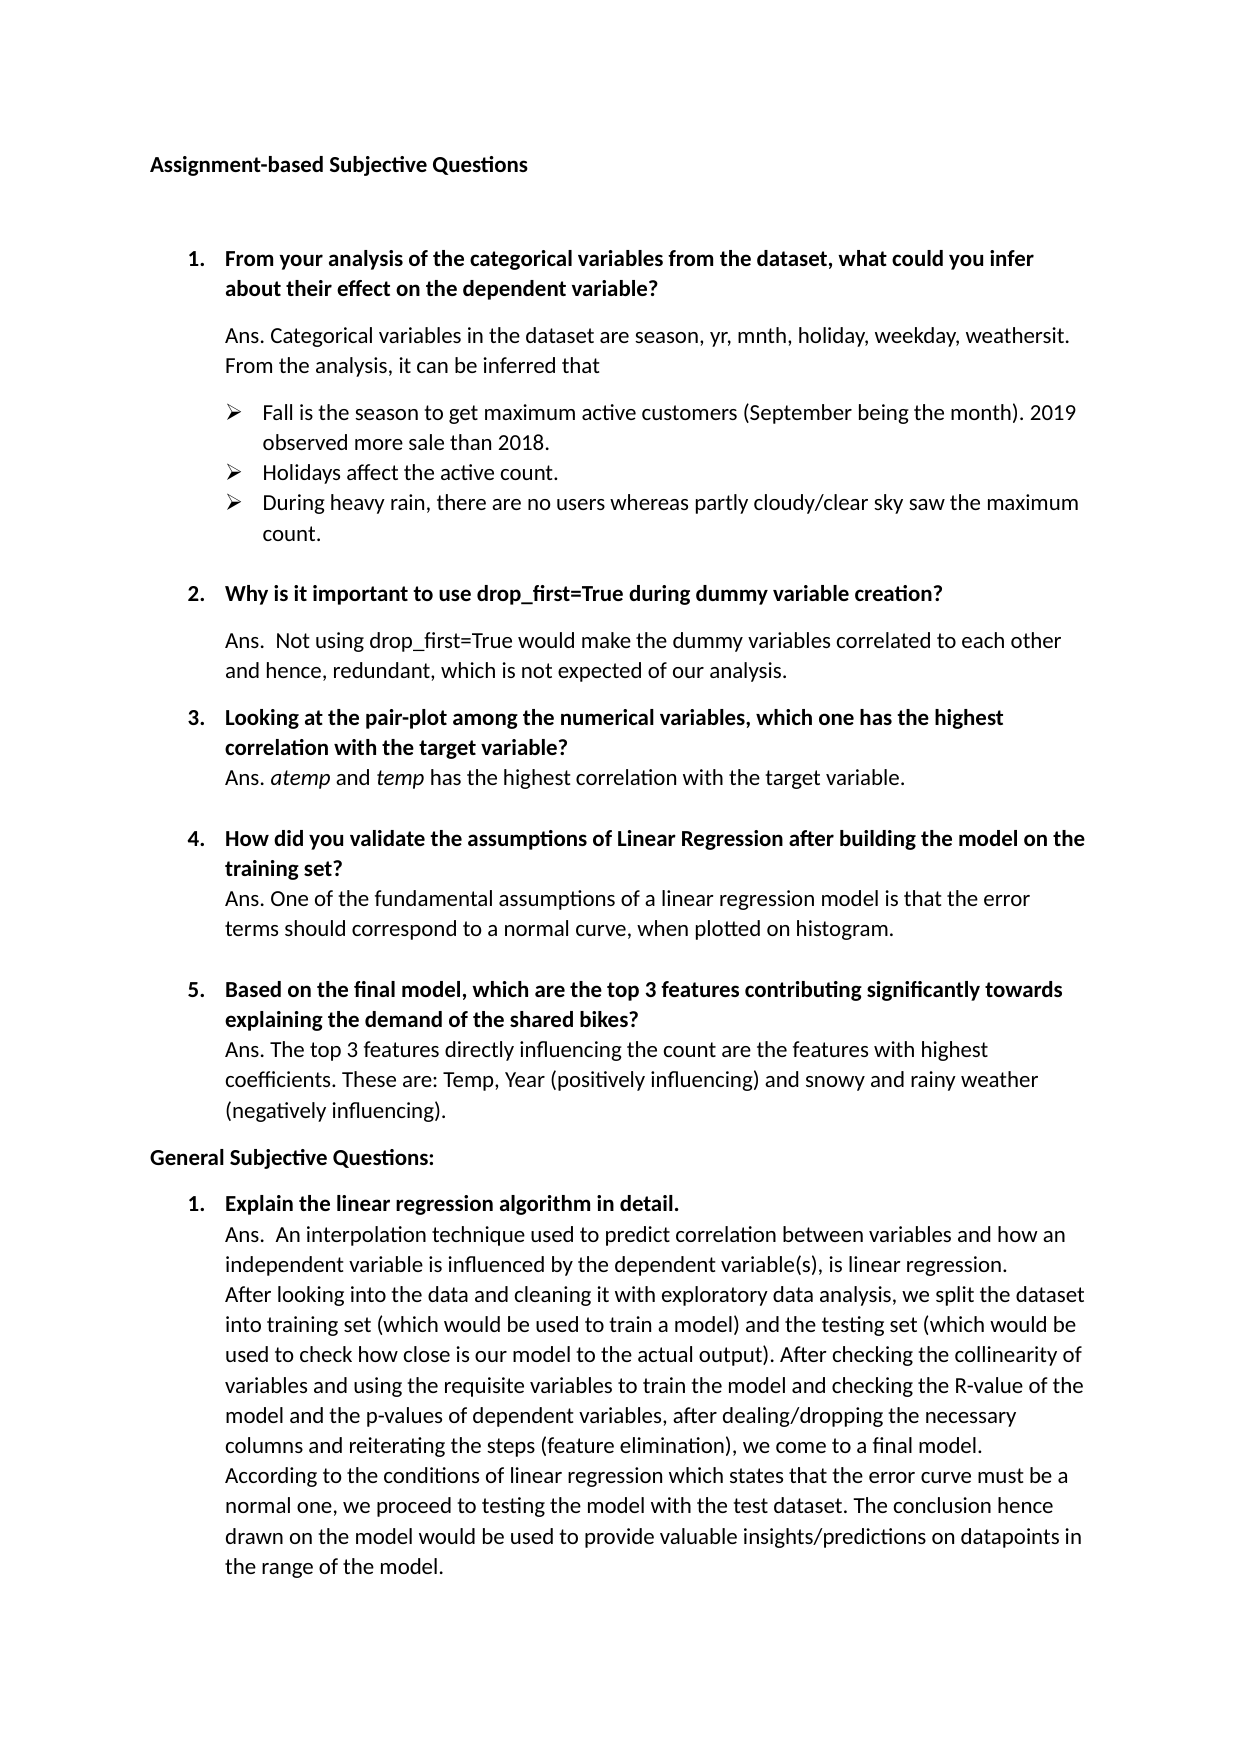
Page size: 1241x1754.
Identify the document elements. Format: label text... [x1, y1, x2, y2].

list Looking at the pair-plot among the numerical variables, which one has the highest correlation with the target variable? [187, 703, 1090, 761]
list Explain the linear regression algorithm in detail. [187, 1189, 1090, 1218]
list Ans. One of the fundamental assumptions of a linear regression model is that the error terms should correspond to a normal curve, when plotted on histogram. [225, 884, 1090, 943]
list Ans. An interpolation technique used to predict correlation between variables and how an independent variable is influenced by the dependent variable(s), is linear regression. After looking into the data and cleaning it with exploratory data analysis, we split the dataset into training set (which would be used to train a model) and the testing set (which would be used to check how close is our model to the actual output). After checking the collinearity of variables and using the requisite variables to train the model and checking the R-value of the model and the p-values of dependent variables, after dealing/dropping the necessary columns and reiterating the steps (feature elimination), we come to a final model. According to the conditions of linear regression which states that the error curve must be a normal one, we proceed to testing the model with the test dataset. The conclusion hence drawn on the model would be used to provide valuable insights/predictions on datapoints in the range of the model. [225, 1220, 1090, 1580]
list Ans. atemp and temp has the highest correlation with the target variable. [225, 763, 1090, 792]
list Based on the final model, which are the top 3 features contributing significantly towards explaining the demand of the shared bikes? [187, 975, 1090, 1033]
list During heavy rain, there are no users whereas partly cloudy/clear sky saw the maximum count. [225, 488, 1090, 547]
list Why is it important to use drop_first=True during dummy variable creation? [187, 579, 1090, 607]
list How did you validate the assumptions of Linear Regression after building the model on the training set? [187, 824, 1090, 882]
list Holidays affect the active count. [225, 458, 1090, 486]
text Assignment-based Subjective Questions [150, 150, 1090, 178]
list From your analysis of the categorical variables from the dataset, what could you infer about their effect on the dependent variable? [187, 244, 1090, 302]
list Ans. The top 3 features directly influencing the count are the features with highest coefficients. These are: Temp, Year (positively influencing) and snowy and rainy weather (negatively influencing). [225, 1035, 1090, 1124]
list Fall is the season to get maximum active customers (September being the month). 2019 observed more sale than 2018. [225, 398, 1090, 456]
text Ans. Categorical variables in the dataset are season, yr, mnth, holiday, weekday, weathersit. From the analysis, it can be inferred that [225, 321, 1090, 379]
text General Subjective Questions: [150, 1143, 1090, 1171]
text Ans. Not using drop_first=True would make the dummy variables correlated to each other and hence, redundant, which is not expected of our analysis. [225, 626, 1090, 684]
